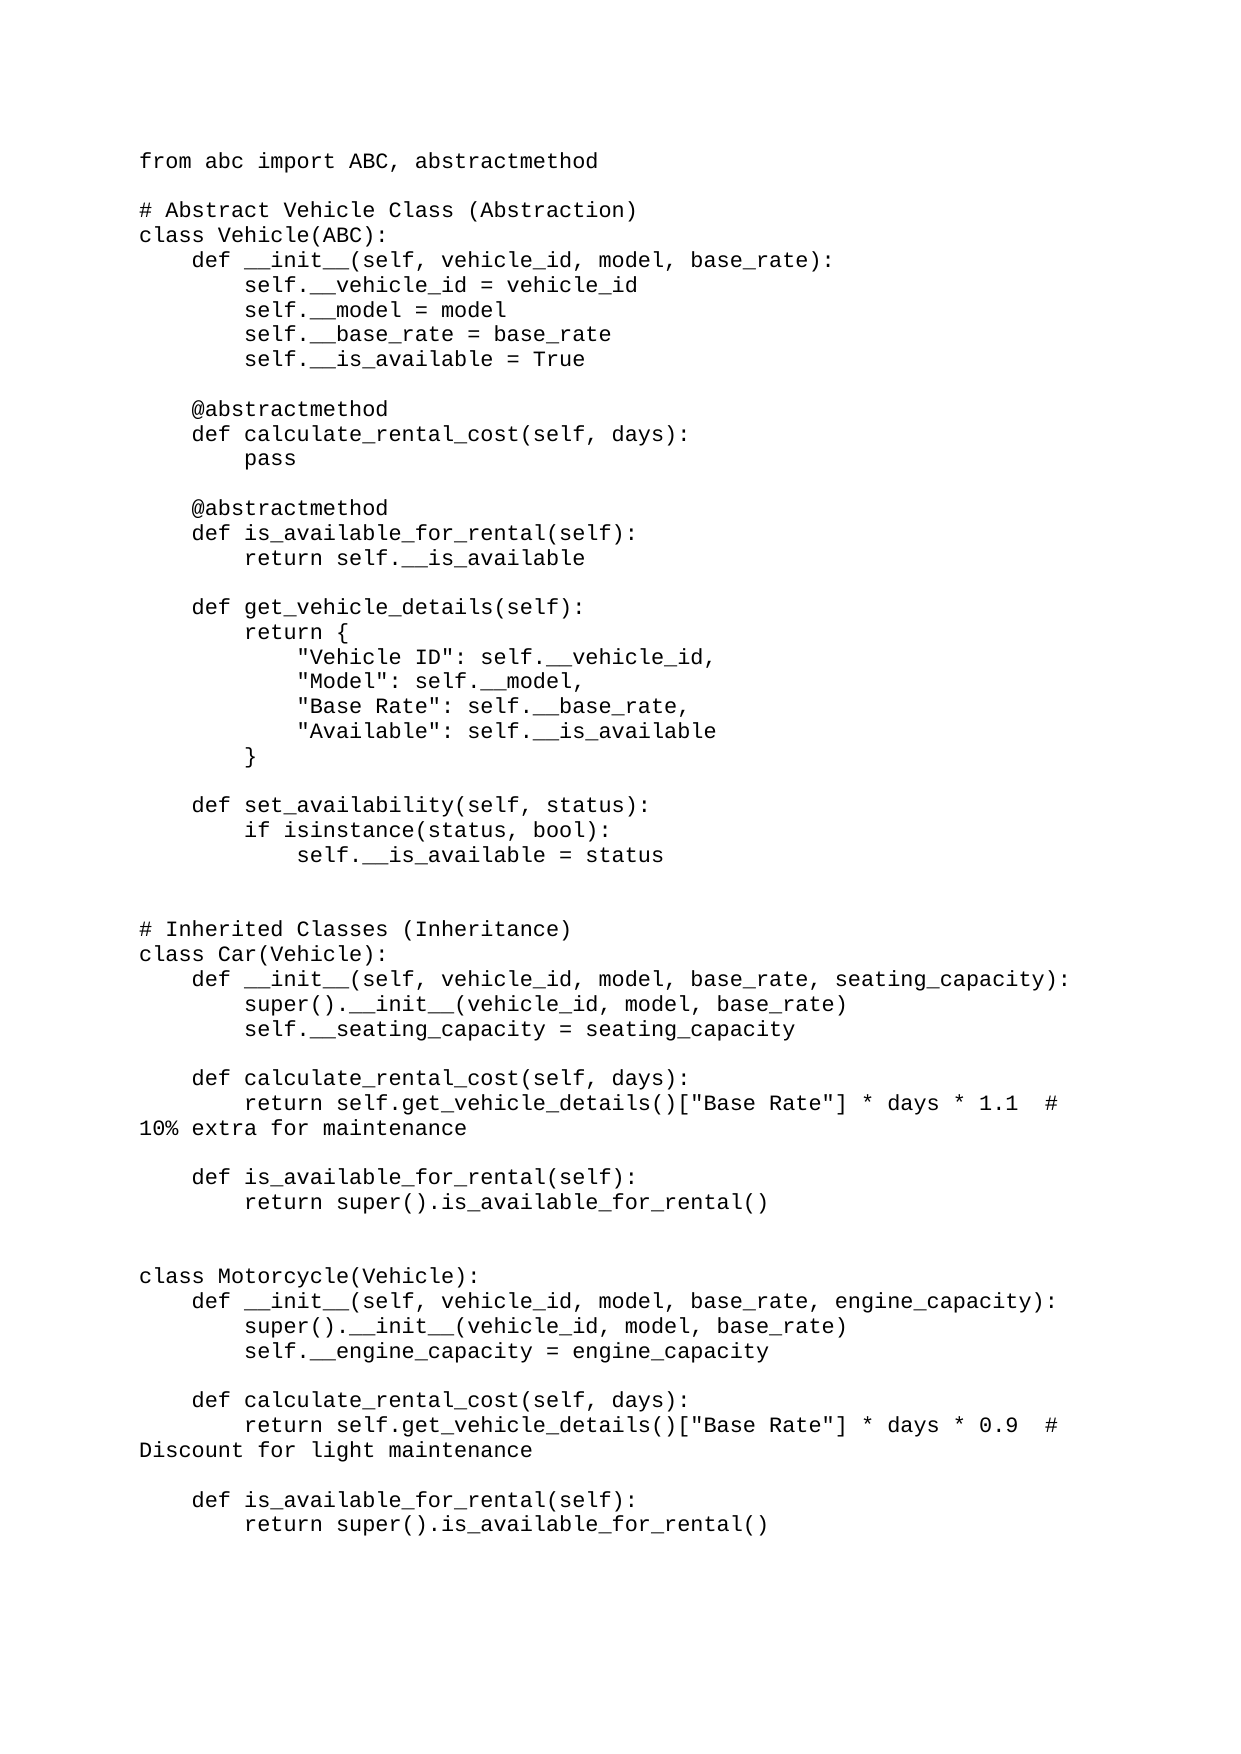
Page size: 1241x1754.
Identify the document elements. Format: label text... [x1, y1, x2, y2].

text @abstractmethod [139, 398, 1101, 423]
text return super().is_available_for_rental() [139, 1513, 1101, 1538]
text def get_vehicle_details(self): [139, 596, 1101, 621]
text def __init__(self, vehicle_id, model, base_rate): [139, 249, 1101, 274]
text def __init__(self, vehicle_id, model, base_rate, seating_capacity): [139, 968, 1101, 993]
text return { [139, 621, 1101, 646]
text class Car(Vehicle): [139, 943, 1101, 968]
text class Motorcycle(Vehicle): [139, 1266, 1101, 1290]
text if isinstance(status, bool): [139, 819, 1101, 844]
text self.__base_rate = base_rate [139, 323, 1101, 348]
text self.__engine_capacity = engine_capacity [139, 1340, 1101, 1365]
text self.__is_available = status [139, 844, 1101, 869]
text def set_availability(self, status): [139, 794, 1101, 819]
text return self.__is_available [139, 547, 1101, 571]
text return self.get_vehicle_details()["Base Rate"] * days * 0.9 # Discount for light maintenance [139, 1414, 1101, 1464]
text "Vehicle ID": self.__vehicle_id, [139, 646, 1101, 671]
text "Base Rate": self.__base_rate, [139, 695, 1101, 720]
text def is_available_for_rental(self): [139, 522, 1101, 547]
text "Model": self.__model, [139, 671, 1101, 695]
text return self.get_vehicle_details()["Base Rate"] * days * 1.1 # 10% extra for maintenance [139, 1092, 1101, 1142]
text @abstractmethod [139, 497, 1101, 522]
text return super().is_available_for_rental() [139, 1191, 1101, 1216]
text def calculate_rental_cost(self, days): [139, 1389, 1101, 1414]
text super().__init__(vehicle_id, model, base_rate) [139, 1315, 1101, 1340]
text # Abstract Vehicle Class (Abstraction) [139, 199, 1101, 224]
text def __init__(self, vehicle_id, model, base_rate, engine_capacity): [139, 1290, 1101, 1315]
text self.__model = model [139, 299, 1101, 323]
text pass [139, 447, 1101, 472]
text def is_available_for_rental(self): [139, 1489, 1101, 1513]
text super().__init__(vehicle_id, model, base_rate) [139, 993, 1101, 1018]
text self.__is_available = True [139, 348, 1101, 373]
text def calculate_rental_cost(self, days): [139, 423, 1101, 447]
text "Available": self.__is_available [139, 720, 1101, 745]
text def calculate_rental_cost(self, days): [139, 1067, 1101, 1092]
text self.__vehicle_id = vehicle_id [139, 274, 1101, 299]
text class Vehicle(ABC): [139, 224, 1101, 249]
text } [139, 745, 1101, 770]
text from abc import ABC, abstractmethod [139, 150, 1101, 175]
text def is_available_for_rental(self): [139, 1166, 1101, 1191]
text self.__seating_capacity = seating_capacity [139, 1018, 1101, 1042]
text # Inherited Classes (Inheritance) [139, 918, 1101, 943]
